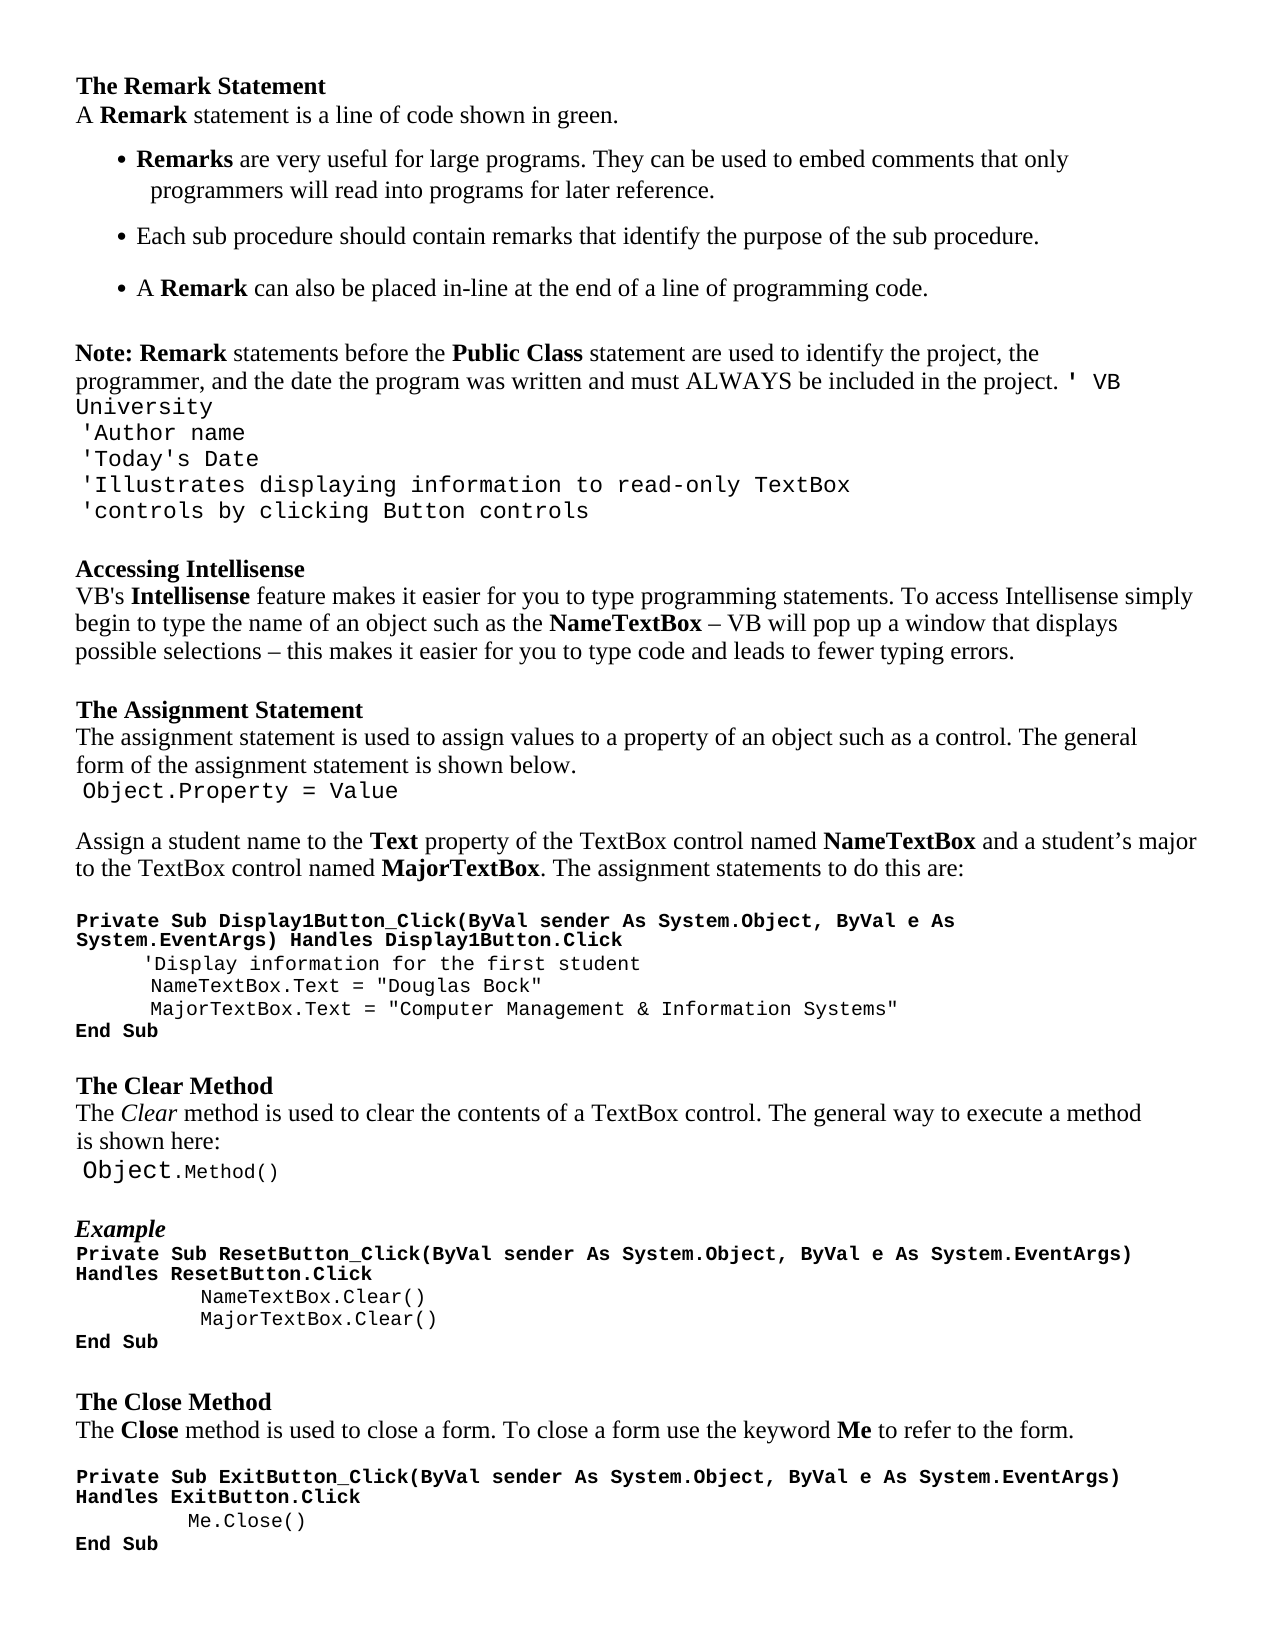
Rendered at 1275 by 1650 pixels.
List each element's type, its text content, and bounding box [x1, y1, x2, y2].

text 'controls by clicking Button controls [80, 499, 1209, 526]
text A Remark statement is a line of code shown in green. [75, 100, 1209, 129]
text 'Author name [80, 422, 1209, 448]
text Note: Remark statements before the Public Class statement are used to identify the project, the programmer, and the date the program was written and must ALWAYS be included in the project. ' VB University [75, 339, 1173, 421]
text Private Sub ExitButton_Click(ByVal sender As System.Object, ByVal e As System.EventArgs) Handles ExitButton.Click [75, 1467, 1171, 1509]
text The Remark Statement [76, 71, 1209, 100]
text End Sub [75, 1021, 1209, 1043]
text End Sub [75, 1534, 1209, 1556]
text The assignment statement is used to assign values to a property of an object such as a control. The general form of the assignment statement is shown below. [75, 724, 1192, 778]
text MajorTextBox.Text = "Computer Management & Information Systems" [150, 999, 1209, 1021]
text 'Today's Date [80, 448, 1209, 474]
text NameTextBox.Text = "Douglas Bock" [150, 976, 1209, 999]
text The Close method is used to close a form. To close a form use the keyword Me to refer to the form. [75, 1416, 1209, 1444]
text 'Illustrates displaying information to read-only TextBox [80, 474, 1209, 499]
text Private Sub ResetButton_Click(ByVal sender As System.Object, ByVal e As System.EventArgs) Handles ResetButton.Click [75, 1243, 1184, 1286]
text Private Sub Display1Button_Click(ByVal sender As System.Object, ByVal e As System.EventArgs) Handles Display1Button.Click [76, 911, 997, 953]
text End Sub [75, 1332, 1209, 1355]
text The Clear Method [76, 1071, 1209, 1100]
text Object.Property = Value [82, 779, 1209, 805]
text The Close Method [76, 1387, 1209, 1416]
text Accessing Intellisense [75, 554, 1209, 583]
text ∙ Each sub procedure should contain remarks that identify the purpose of the sub procedure. ∙ A Remark can also be placed in-line at the end of a line of programming code. [114, 207, 1053, 311]
text NameTextBox.Clear() [200, 1287, 1209, 1309]
text 'Display information for the first student [142, 954, 1209, 976]
text Assign a student name to the Text property of the TextBox control named NameTextBox and a student’s major to the TextBox control named MajorTextBox. The assignment statements to do this are: [75, 827, 1197, 882]
text The Clear method is used to clear the contents of a TextBox control. The general way to execute a method is shown here: [75, 1100, 1164, 1155]
text Object.Method() [82, 1158, 1209, 1186]
text The Assignment Statement [76, 695, 1209, 724]
text ∙ Remarks are very useful for large programs. They can be used to embed comments that only programmers will read into programs for later reference. [114, 130, 1083, 204]
text VB's Intellisense feature makes it easier for you to type programming statements. To access Intellisense simply begin to type the name of an object such as the NameTextBox – VB will pop up a window that displays possible selections – this makes it easier for you to type code and leads to fewer typing errors. [75, 583, 1194, 665]
text Example [74, 1214, 1209, 1243]
text Me.Close() [188, 1511, 1209, 1534]
text MajorTextBox.Clear() [200, 1309, 1209, 1332]
